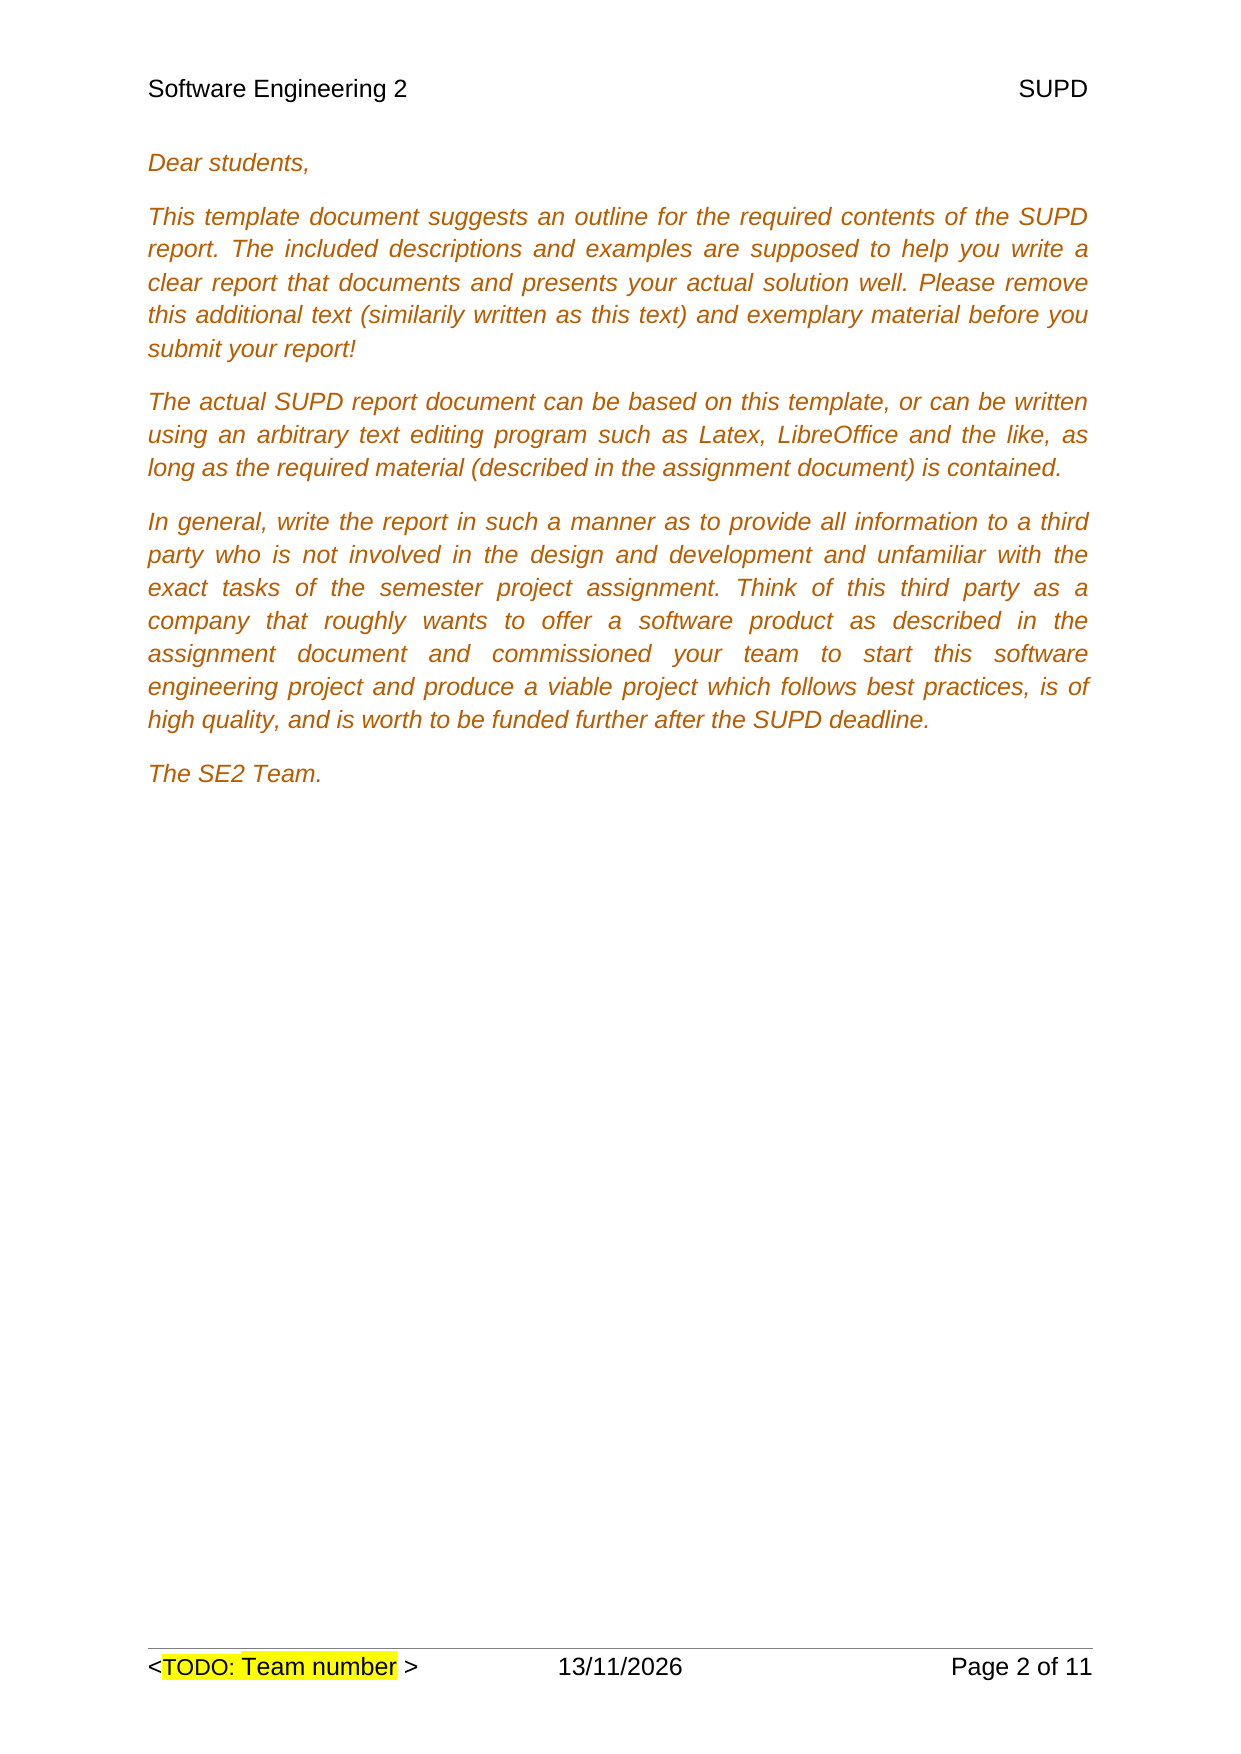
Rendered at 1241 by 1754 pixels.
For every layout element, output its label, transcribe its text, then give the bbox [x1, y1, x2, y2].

text The SE2 Team. [148, 759, 1093, 788]
text This template document suggests an outline for the required contents of the SUPD report. The included descriptions and examples are supposed to help you write a clear report that documents and presents your actual solution well. Please remove this additional text (similarily written as this text) and exemplary material before you submit your report! [148, 201, 1093, 362]
text Dear students, [148, 148, 1093, 176]
text The actual SUPD report document can be based on this template, or can be written using an arbitrary text editing program such as Latex, LibreOffice and the like, as long as the required material (described in the assignment document) is contained. [148, 387, 1093, 482]
text In general, write the report in such a manner as to provide all information to a third party who is not involved in the design and development and unfamiliar with the exact tasks of the semester project assignment. Think of this third party as a company that roughly wants to offer a software product as described in the assignment document and commissioned your team to start this software engineering project and produce a viable project which follows best practices, is of high quality, and is worth to be funded further after the SUPD deadline. [148, 507, 1093, 734]
